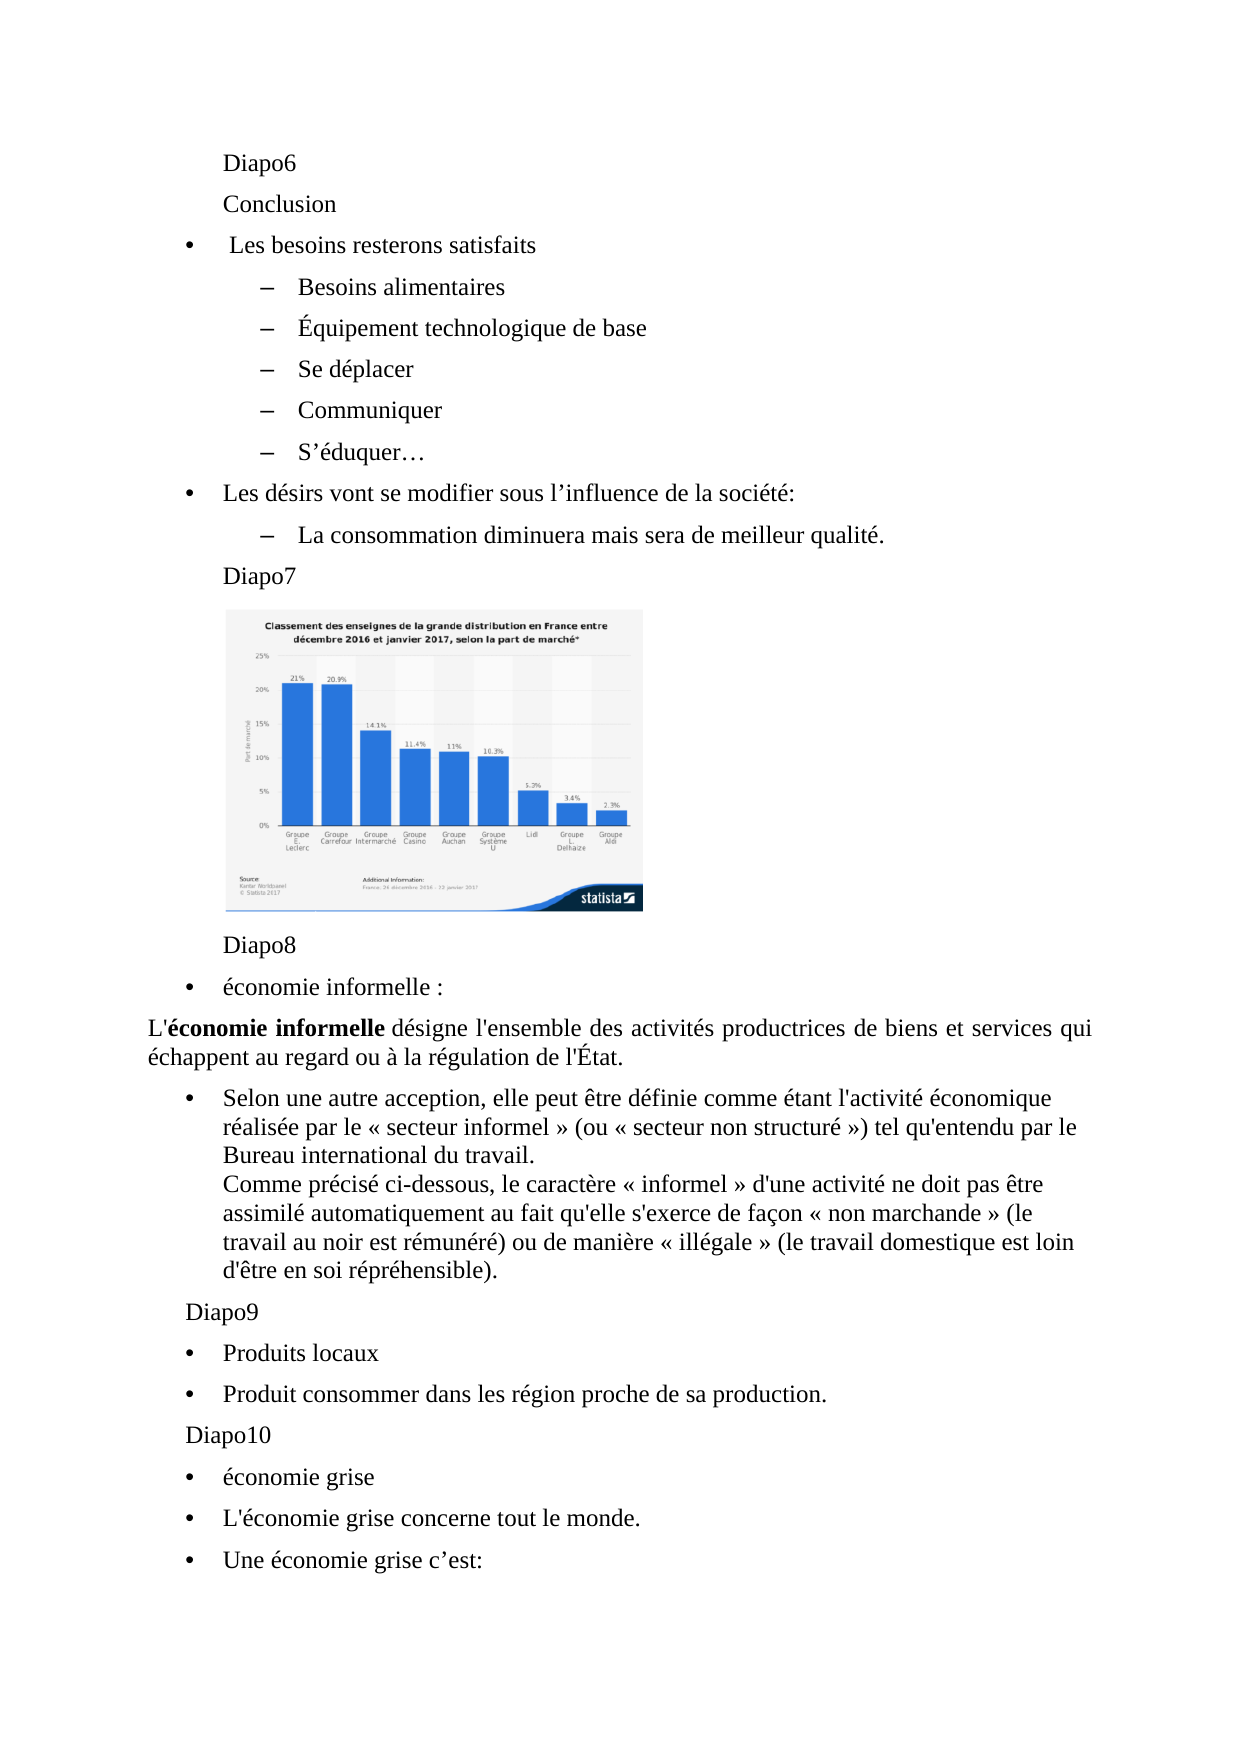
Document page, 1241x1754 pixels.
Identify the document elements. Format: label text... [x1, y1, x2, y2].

text Diapo7 [223, 561, 1093, 590]
list économie grise [185, 1462, 1093, 1491]
list La consommation diminuera mais sera de meilleur qualité. [260, 519, 1093, 548]
text Diapo9 [185, 1297, 1093, 1325]
list Besoins alimentaires [260, 271, 1093, 300]
text L'économie informelle désigne l'ensemble des activités productrices de biens et services qui échappent au regard ou à la régulation de l'État. [148, 1013, 1093, 1070]
list Selon une autre acception, elle peut être définie comme étant l'activité économique réalisée par le « secteur informel » (ou « secteur non structuré ») tel qu'entendu par le Bureau international du travail. Comme précisé ci-dessous, le caractère « informel » d'une activité ne doit pas être assimilé automatiquement au fait qu'elle s'exerce de façon « non marchande » (le travail au noir est rémunéré) ou de manière « illégale » (le travail domestique est loin d'être en soi répréhensible). [185, 1083, 1093, 1284]
text Conclusion [223, 189, 1093, 218]
list Communiquer [260, 396, 1093, 424]
list Une économie grise c’est: [185, 1544, 1093, 1573]
list L'économie grise concerne tout le monde. [185, 1503, 1093, 1532]
list Produits locaux [185, 1338, 1093, 1367]
list Équipement technologique de base [260, 313, 1093, 342]
list Produit consommer dans les région proche de sa production. [185, 1379, 1093, 1408]
text Diapo8 [223, 930, 1093, 959]
list Les désirs vont se modifier sous l’influence de la société: [185, 478, 1093, 507]
list S’éduquer… [260, 437, 1093, 466]
text Diapo10 [185, 1421, 1093, 1449]
text Diapo6 [223, 148, 1093, 176]
list Se déplacer [260, 354, 1093, 383]
list économie informelle : [185, 971, 1093, 1000]
list Les besoins resterons satisfaits [185, 230, 1093, 259]
